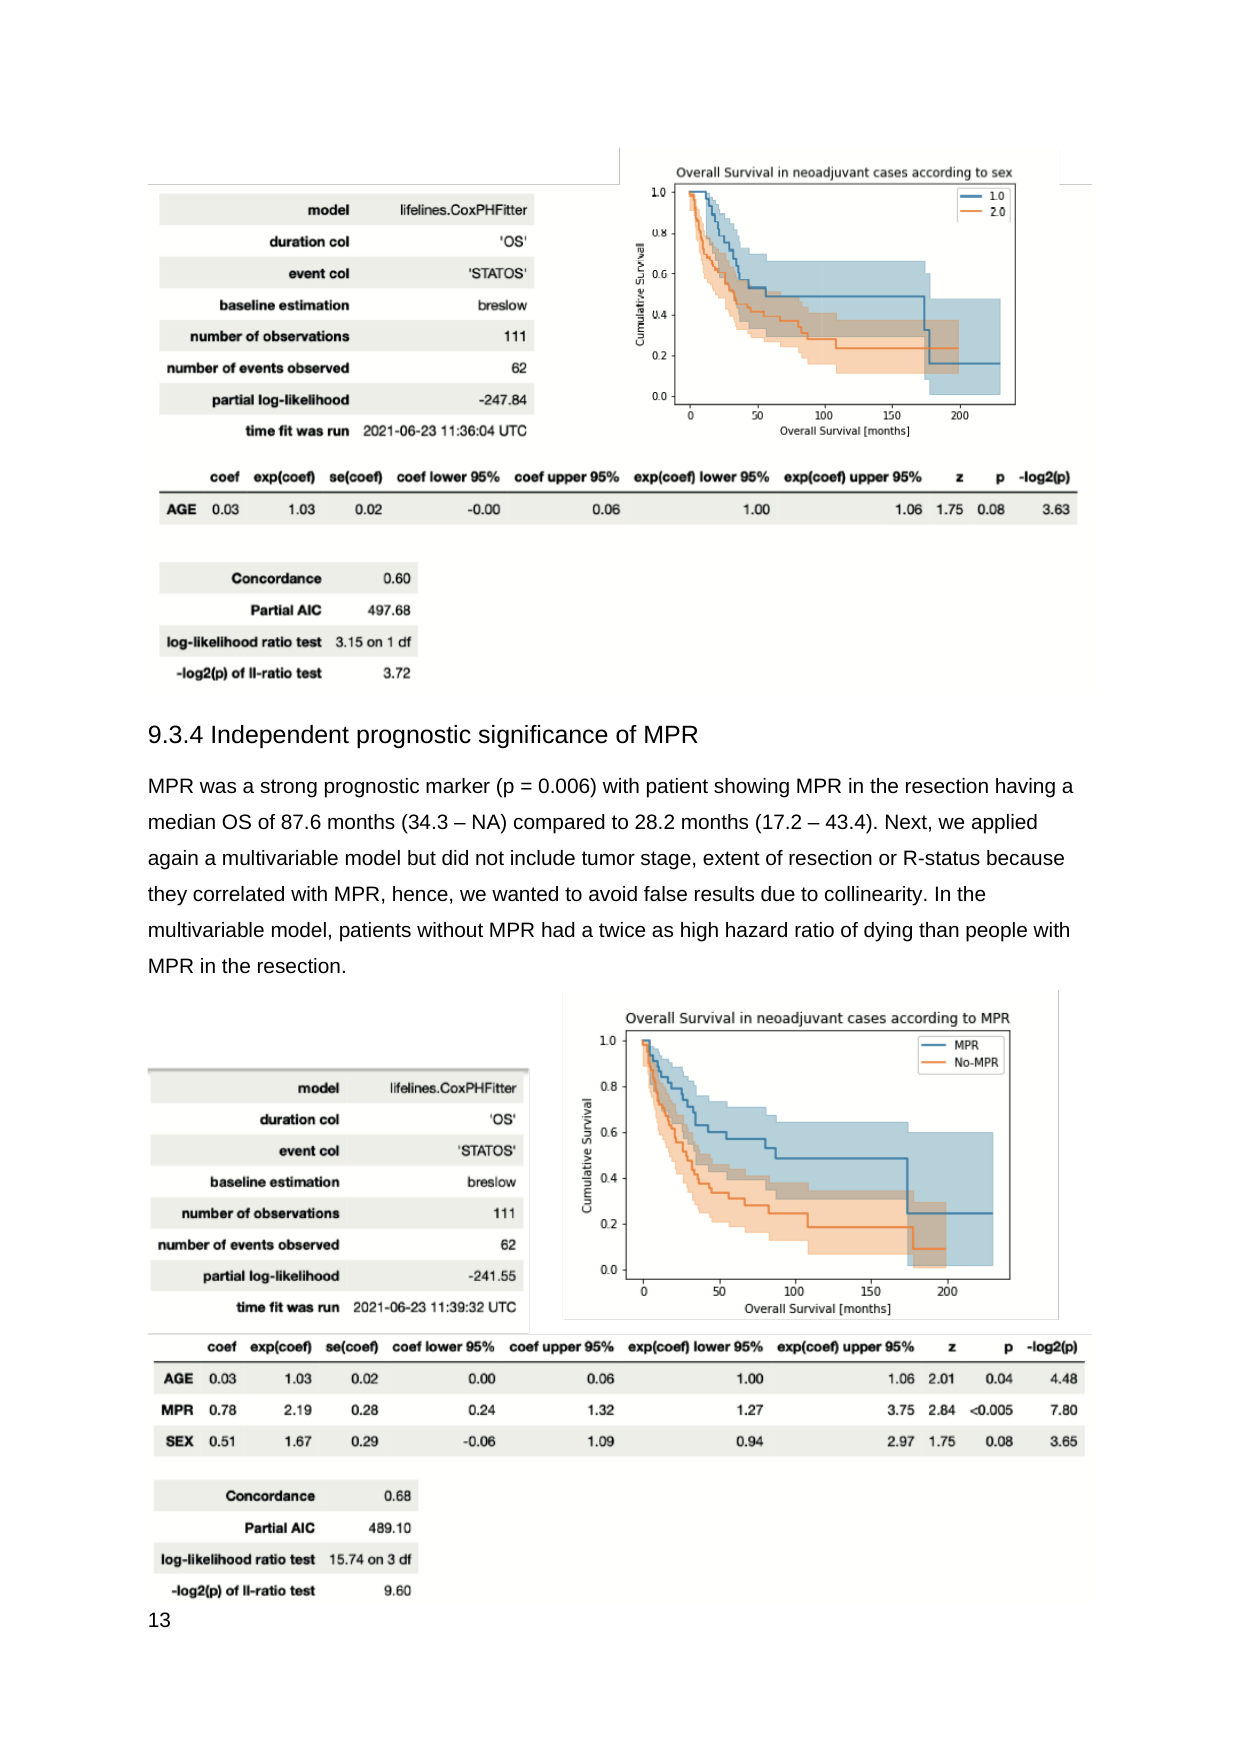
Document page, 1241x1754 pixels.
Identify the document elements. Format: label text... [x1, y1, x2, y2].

picture [147, 147, 1093, 696]
subtitle 9.3.4 Independent prognostic significance of MPR [148, 720, 1093, 749]
text MPR was a strong prognostic marker (p = 0.006) with patient showing MPR in the resection having a median OS of 87.6 months (34.3 – NA) compared to 28.2 months (17.2 – 43.4). Next, we applied again a multivariable model but did not include tumor stage, extent of resection or R-status because they correlated with MPR, hence, we wanted to avoid false results due to collinearity. In the multivariable model, patients without MPR had a twice as high hazard ratio of dying than people with MPR in the resection. [148, 774, 1093, 978]
picture [147, 989, 1093, 1604]
